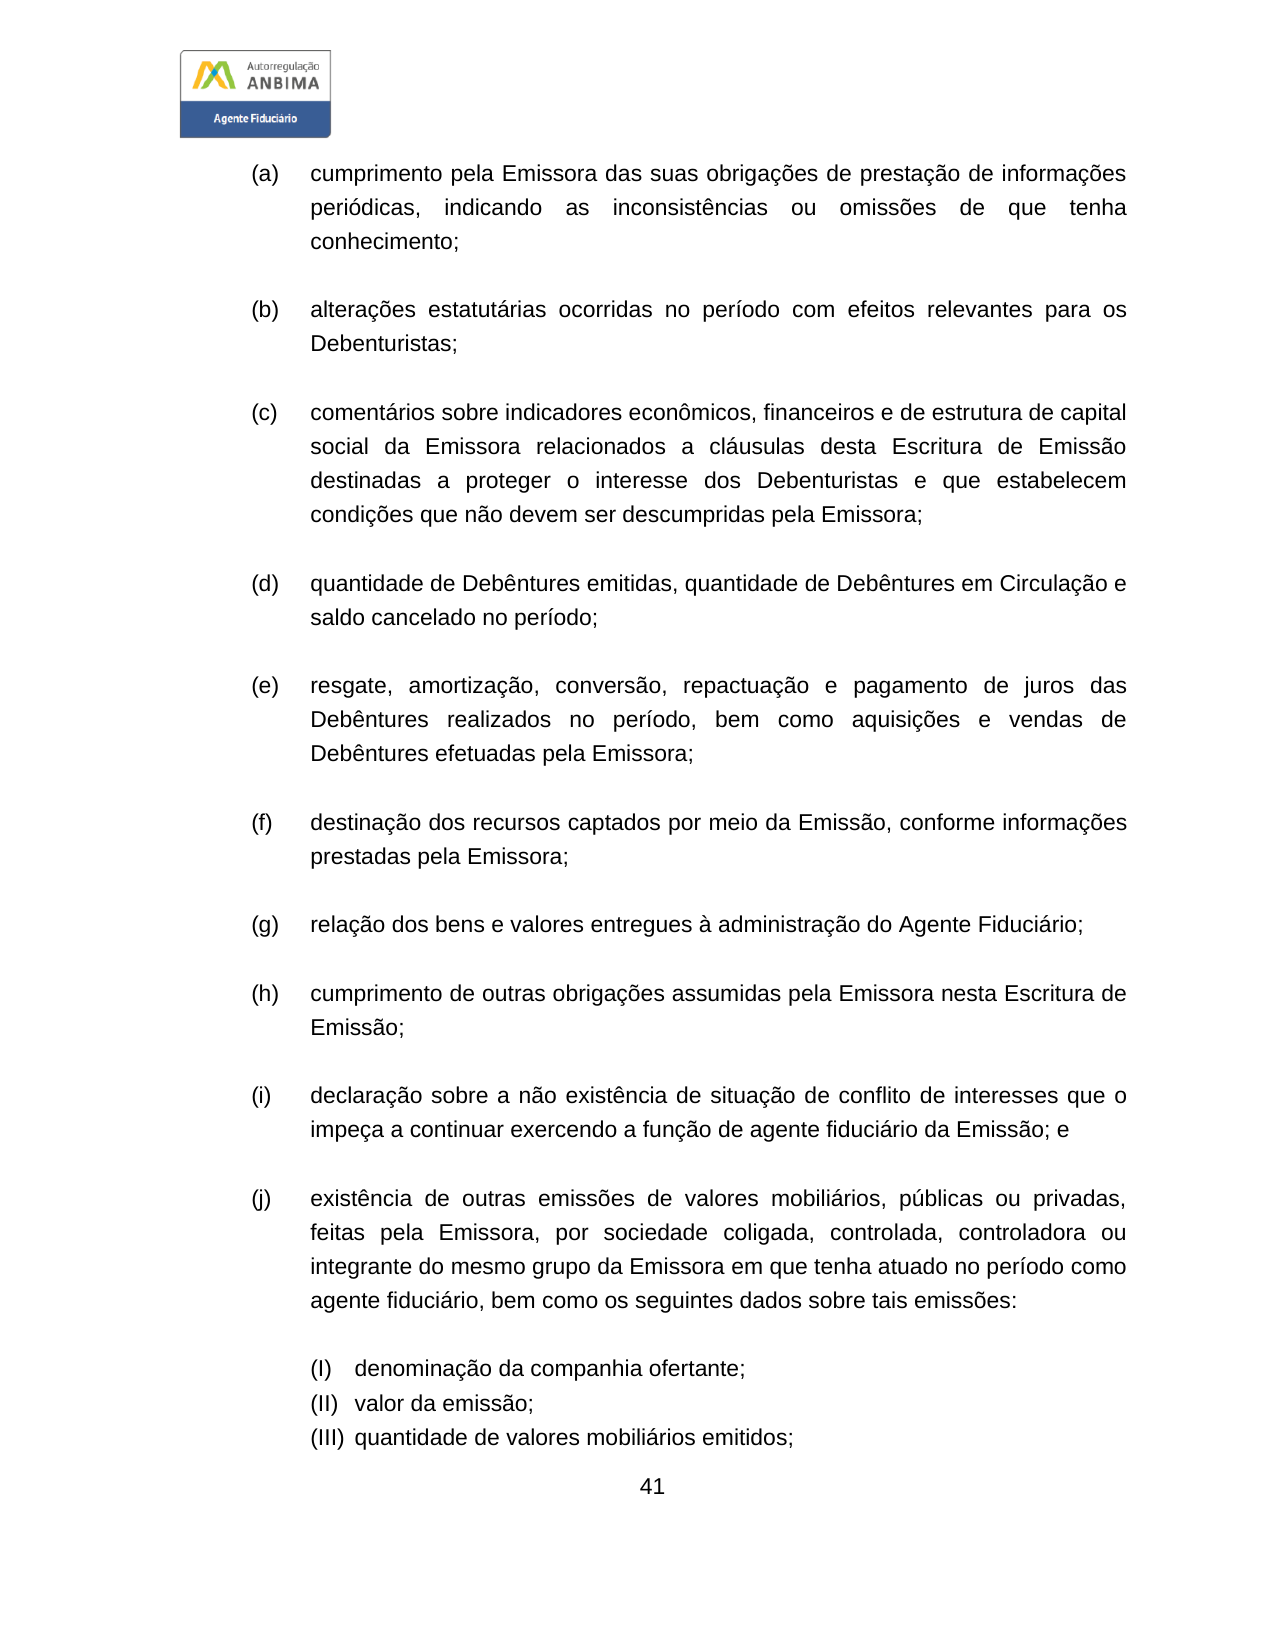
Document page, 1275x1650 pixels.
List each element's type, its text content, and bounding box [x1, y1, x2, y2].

text resgate, amortização, conversão, repactuação e pagamento de juros das Debêntures realizados no período, bem como aquisições e vendas de Debêntures efetuadas pela Emissora; [251, 672, 1127, 767]
text alterações estatutárias ocorridas no período com efeitos relevantes para os Debenturistas; [251, 296, 1127, 357]
text denominação da companhia ofertante; [310, 1355, 1127, 1382]
text existência de outras emissões de valores mobiliários, públicas ou privadas, feitas pela Emissora, por sociedade coligada, controlada, controladora ou integrante do mesmo grupo da Emissora em que tenha atuado no período como agente fiduciário, bem como os seguintes dados sobre tais emissões: [251, 1184, 1127, 1313]
text destinação dos recursos captados por meio da Emissão, conforme informações prestadas pela Emissora; [251, 809, 1127, 869]
text cumprimento de outras obrigações assumidas pela Emissora nesta Escritura de Emissão; [251, 979, 1127, 1040]
picture [177, 48, 334, 141]
text declaração sobre a não existência de situação de conflito de interesses que o impeça a continuar exercendo a função de agente fiduciário da Emissão; e [251, 1082, 1127, 1142]
text cumprimento pela Emissora das suas obrigações de prestação de informações periódicas, indicando as inconsistências ou omissões de que tenha conhecimento; [251, 159, 1127, 254]
text quantidade de valores mobiliários emitidos; [310, 1424, 1127, 1450]
text comentários sobre indicadores econômicos, financeiros e de estrutura de capital social da Emissora relacionados a cláusulas desta Escritura de Emissão destinadas a proteger o interesse dos Debenturistas e que estabelecem condições que não devem ser descumpridas pela Emissora; [251, 399, 1127, 527]
text relação dos bens e valores entregues à administração do Agente Fiduciário; [251, 911, 1127, 937]
text valor da emissão; [310, 1389, 1127, 1416]
text quantidade de Debêntures emitidas, quantidade de Debêntures em Circulação e saldo cancelado no período; [251, 569, 1127, 630]
